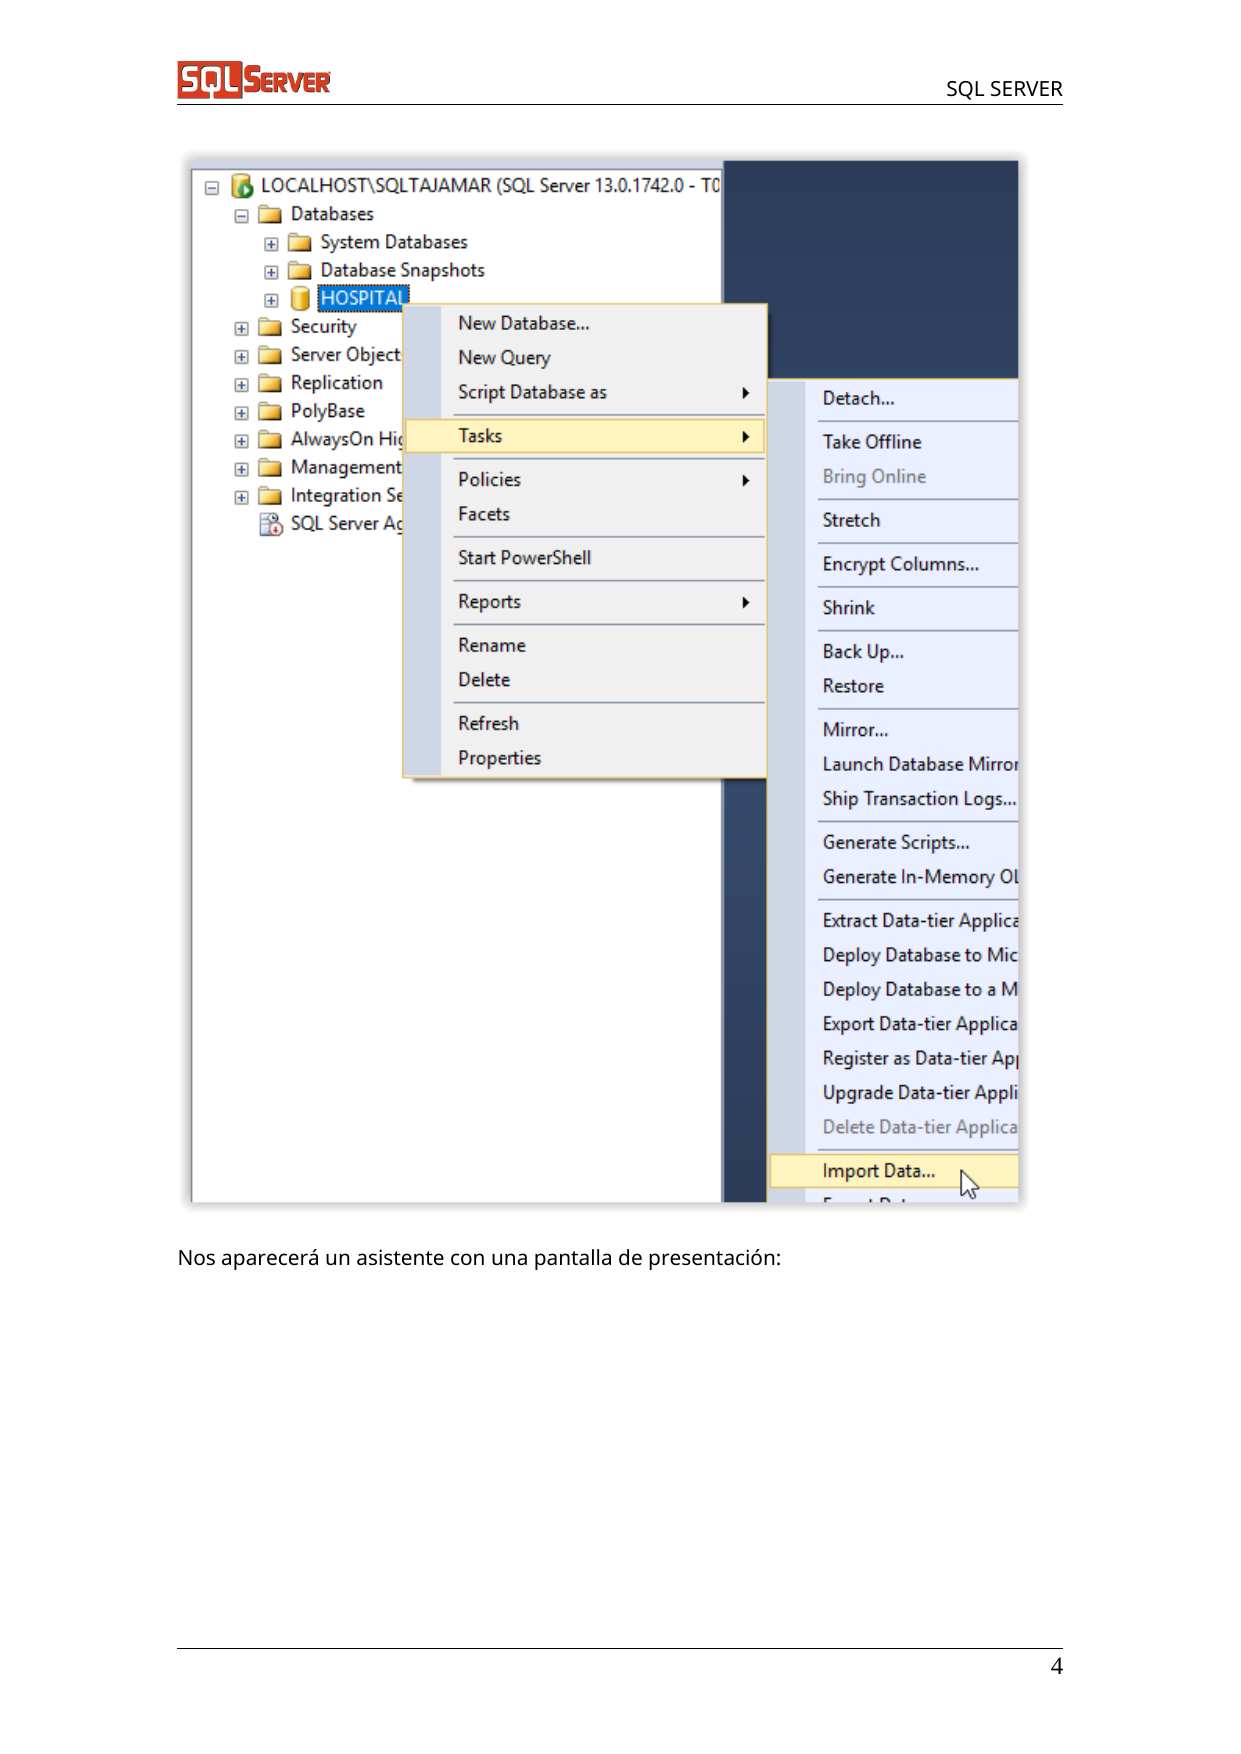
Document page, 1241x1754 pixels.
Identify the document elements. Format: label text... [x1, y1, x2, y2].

picture [177, 147, 1031, 1215]
picture [177, 61, 331, 99]
text Nos aparecerá un asistente con una pantalla de presentación: [177, 1243, 1063, 1272]
